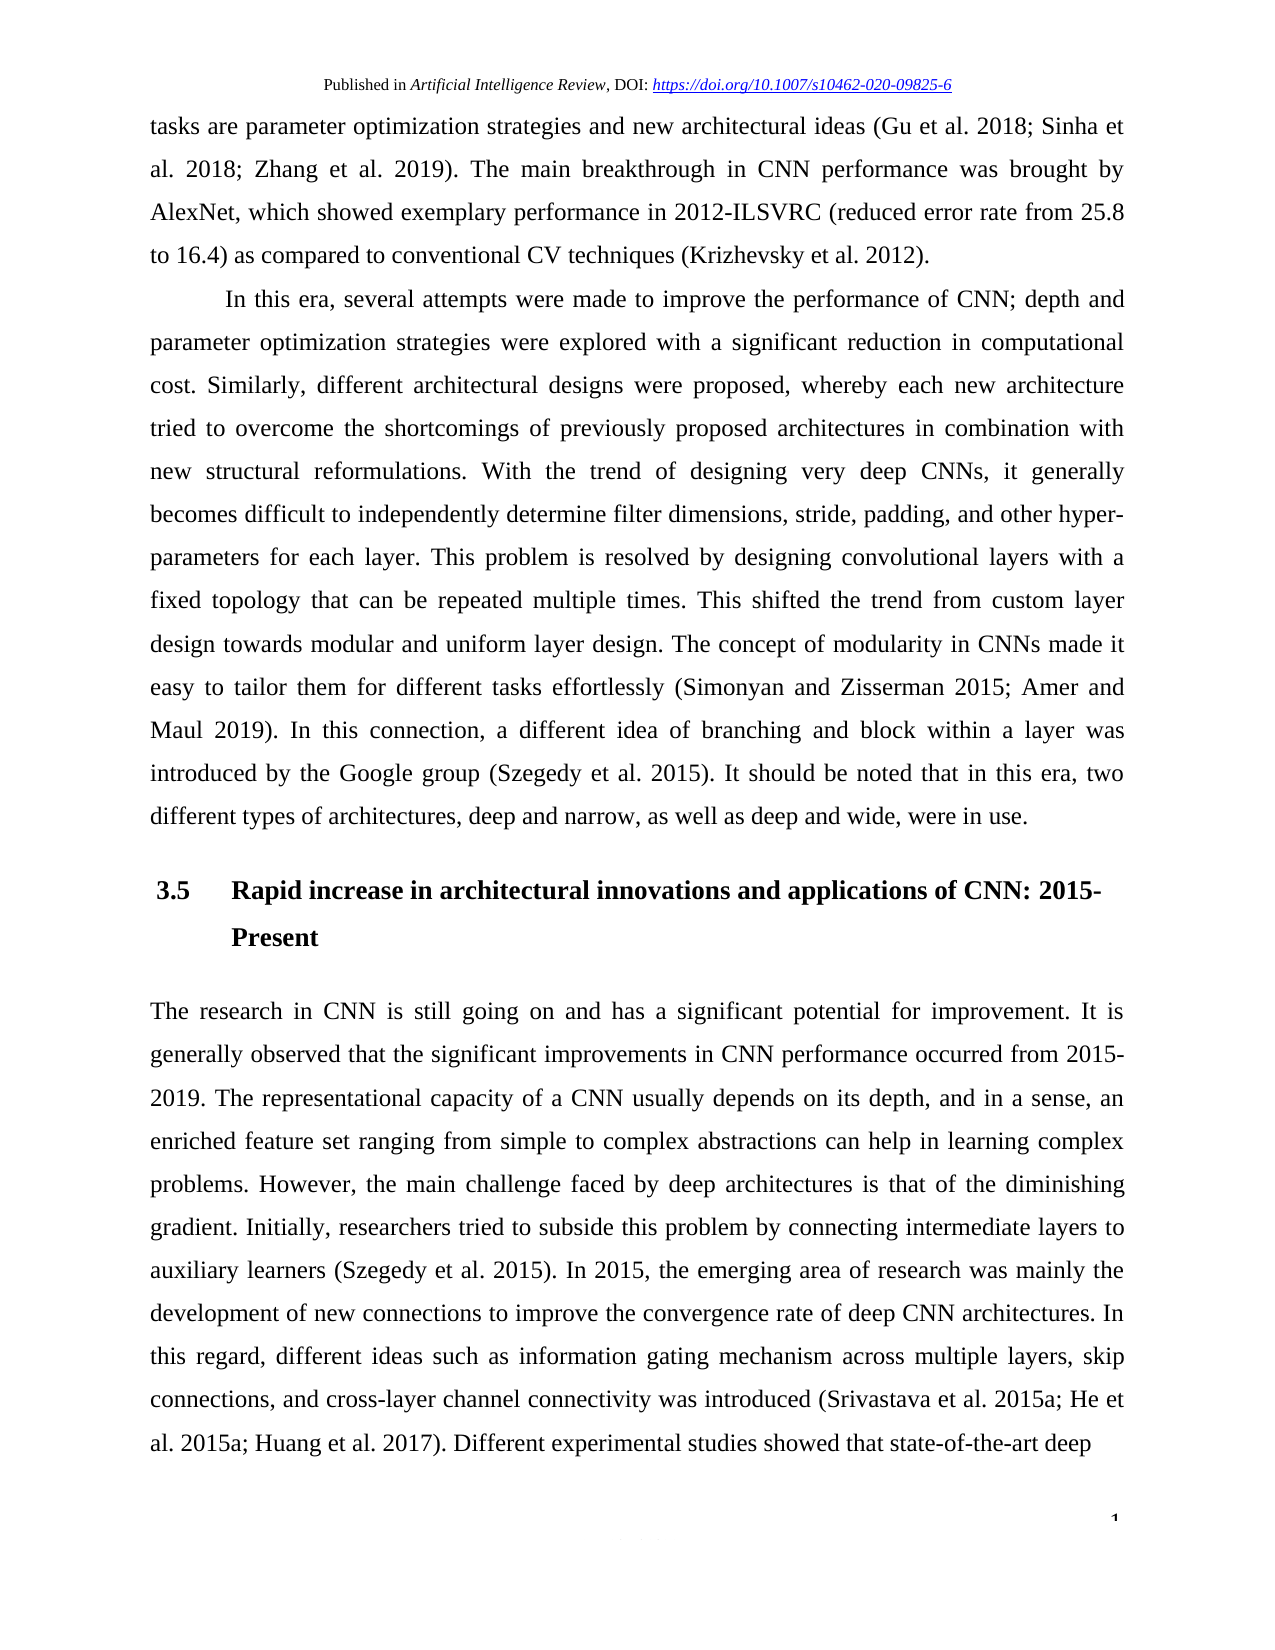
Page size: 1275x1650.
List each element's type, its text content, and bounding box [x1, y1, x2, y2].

text In this era, several attempts were made to improve the performance of CNN; depth and parameter optimization strategies were explored with a significant reduction in computational cost. Similarly, different architectural designs were proposed, whereby each new architecture tried to overcome the shortcomings of previously proposed architectures in combination with new structural reformulations. With the trend of designing very deep CNNs, it generally becomes difficult to independently determine filter dimensions, stride, padding, and other hyper- parameters for each layer. This problem is resolved by designing convolutional layers with a fixed topology that can be repeated multiple times. This shifted the trend from custom layer design towards modular and uniform layer design. The concept of modularity in CNNs made it easy to tailor them for different tasks effortlessly (Simonyan and Zisserman 2015; Amer and Maul 2019). In this connection, a different idea of branching and block within a layer was introduced by the Google group (Szegedy et al. 2015). It should be noted that in this era, two different types of architectures, deep and narrow, as well as deep and wide, were in use. [150, 284, 1126, 830]
text tasks are parameter optimization strategies and new architectural ideas (Gu et al. 2018; Sinha et al. 2018; Zhang et al. 2019). The main breakthrough in CNN performance was brought by AlexNet, which showed exemplary performance in 2012-ILSVRC (reduced error rate from 25.8 to 16.4) as compared to conventional CV techniques (Krizhevsky et al. 2012). [150, 111, 1125, 269]
subtitle 3.5 Rapid increase in architectural innovations and applications of CNN: 2015- Present [156, 874, 1102, 952]
text The research in CNN is still going on and has a significant potential for improvement. It is generally observed that the significant improvements in CNN performance occurred from 2015- 2019. The representational capacity of a CNN usually depends on its depth, and in a sense, an enriched feature set ranging from simple to complex abstractions can help in learning complex problems. However, the main challenge faced by deep architectures is that of the diminishing gradient. Initially, researchers tried to subside this problem by connecting intermediate layers to auxiliary learners (Szegedy et al. 2015). In 2015, the emerging area of research was mainly the development of new connections to improve the convergence rate of deep CNN architectures. In this regard, different ideas such as information gating mechanism across multiple layers, skip connections, and cross-layer channel connectivity was introduced (Srivastava et al. 2015a; He et al. 2015a; Huang et al. 2017). Different experimental studies showed that state-of-the-art deep [150, 996, 1126, 1456]
